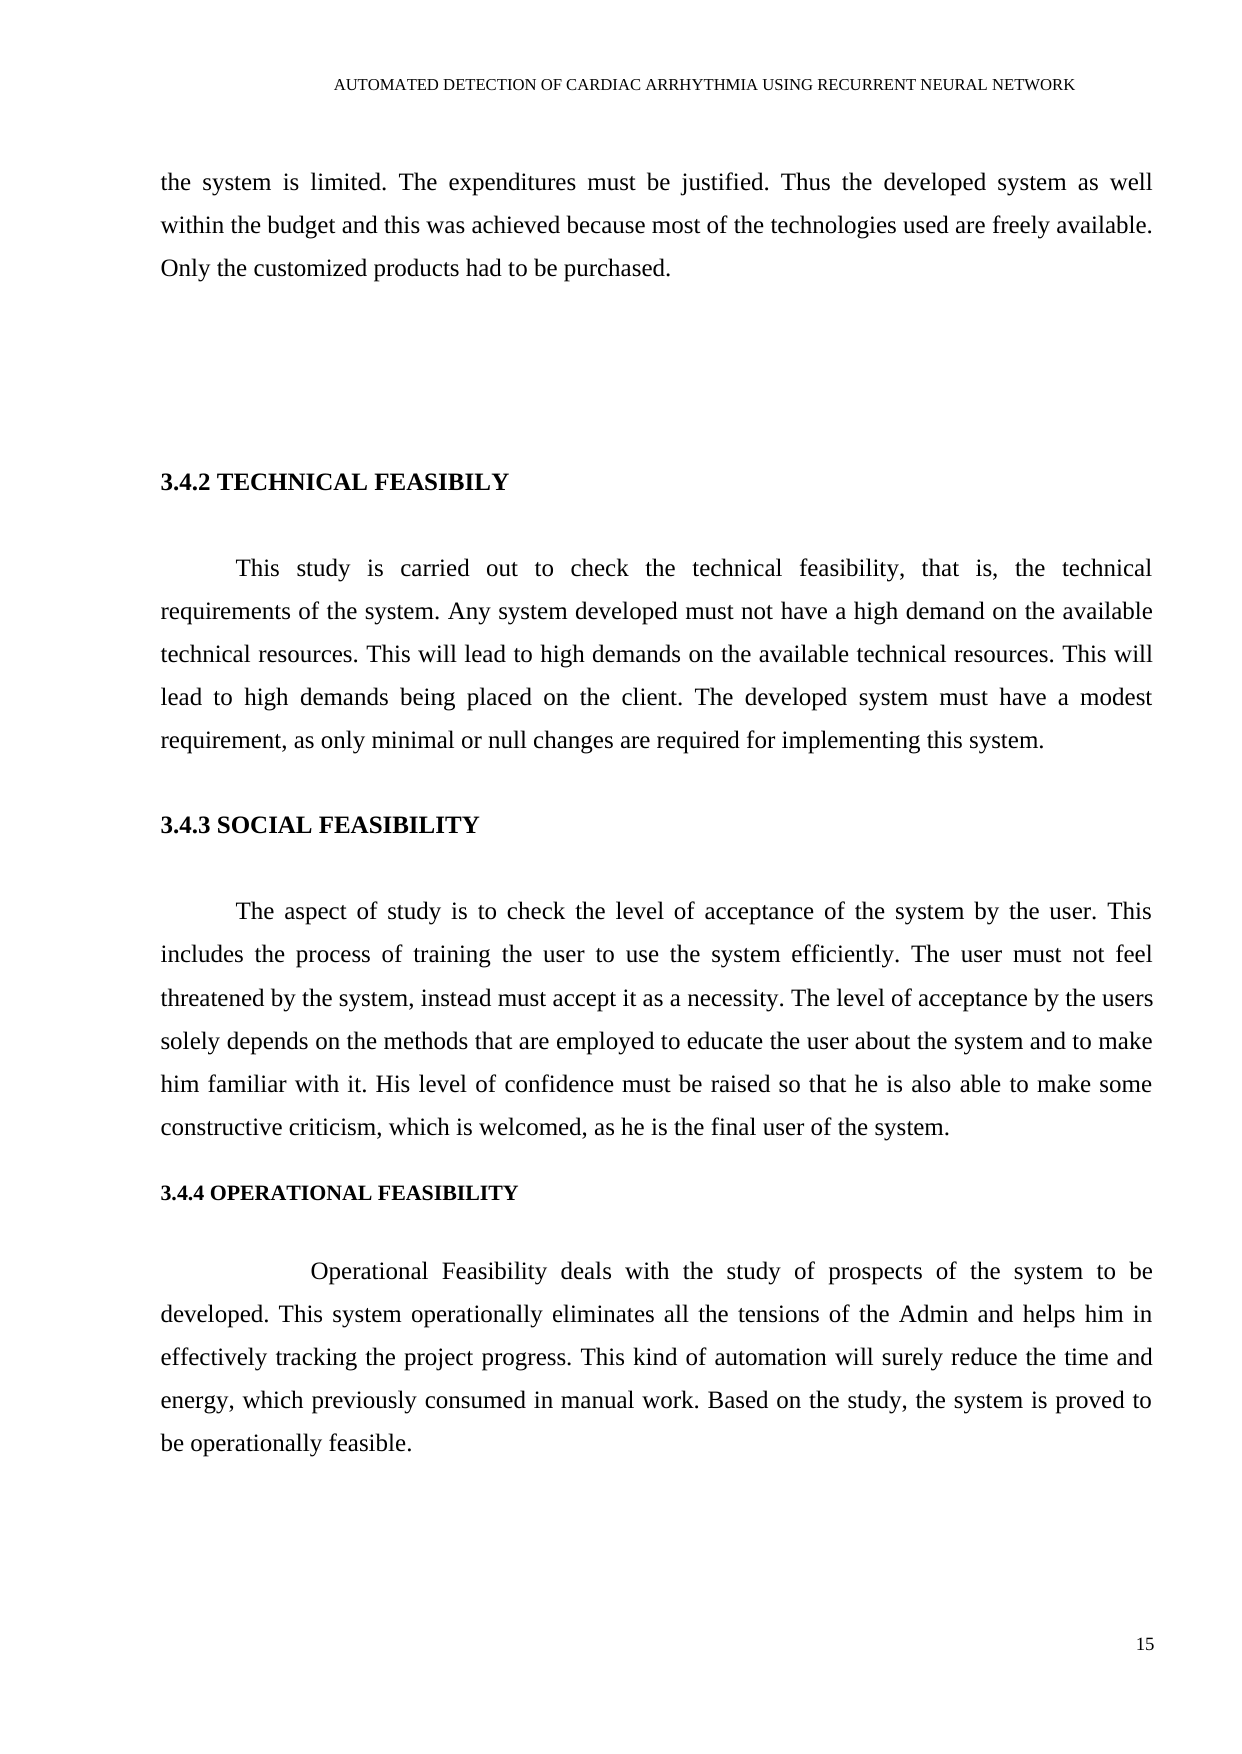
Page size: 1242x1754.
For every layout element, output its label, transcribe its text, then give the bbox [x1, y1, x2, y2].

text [160, 167, 1154, 282]
text This study is carried out to check the technical feasibility, that is, the technical requirements of the system. Any system developed must not have a high demand on the available technical resources. This will lead to high demands on the available technical resources. This will lead to high demands being placed on the client. The developed system must have a modest requirement, as only minimal or null changes are required for implementing this system. [160, 553, 1154, 754]
text The aspect of study is to check the level of acceptance of the system by the user. This includes the process of training the user to use the system efficiently. The user must not feel threatened by the system, instead must accept it as a necessity. The level of acceptance by the users solely depends on the methods that are employed to educate the user about the system and to make him familiar with it. His level of confidence must be raised so that he is also able to make some constructive criticism, which is welcomed, as he is the final user of the system. [160, 896, 1154, 1141]
text 3.4.2 TECHNICAL FEASIBILY [160, 467, 1154, 496]
text Operational Feasibility deals with the study of prospects of the system to be developed. This system operationally eliminates all the tensions of the Admin and helps him in effectively tracking the project progress. This kind of automation will surely reduce the time and energy, which previously consumed in manual work. Based on the study, the system is proved to be operationally feasible. [160, 1256, 1154, 1457]
text 3.4.3 SOCIAL FEASIBILITY [160, 810, 1154, 839]
text 3.4.4 OPERATIONAL FEASIBILITY [160, 1180, 1154, 1206]
